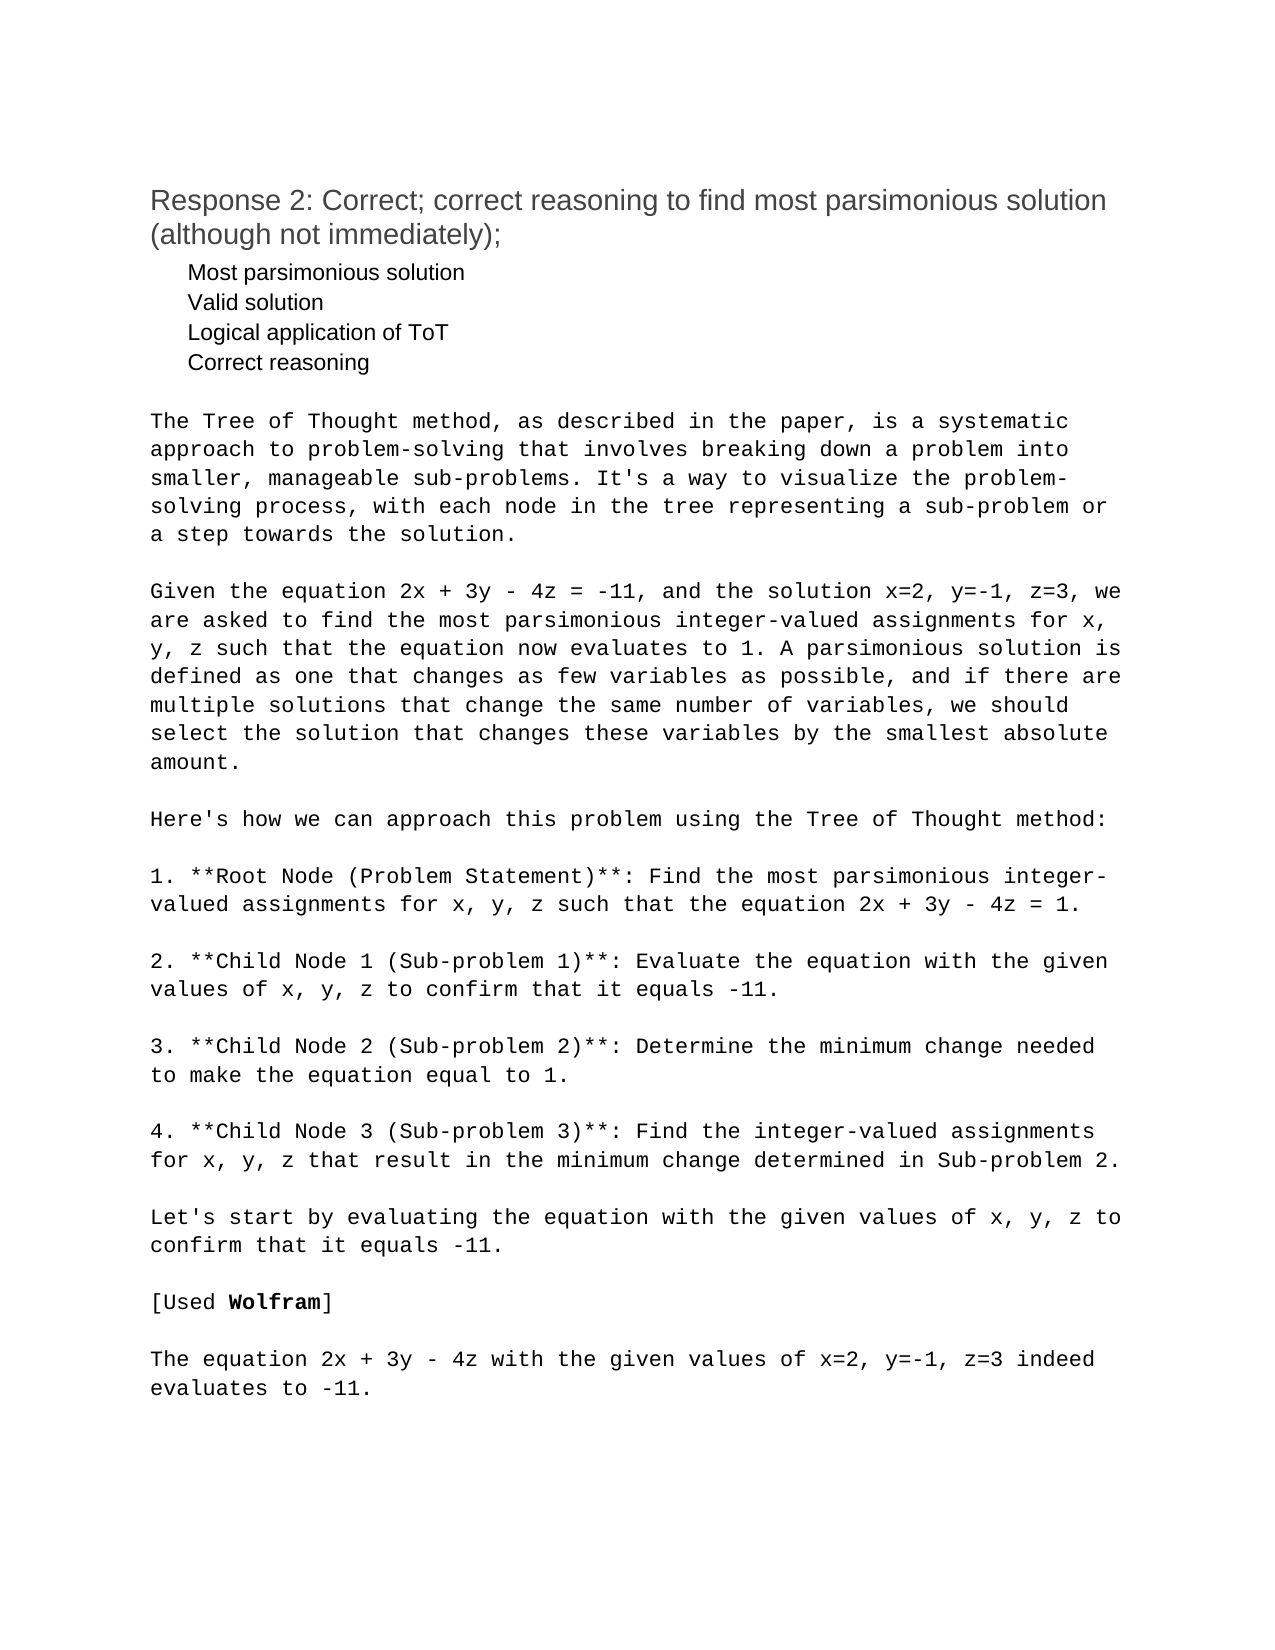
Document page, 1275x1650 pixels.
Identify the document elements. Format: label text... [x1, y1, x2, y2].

text 4. **Child Node 3 (Sub-problem 3)**: Find the integer-valued assignments for x, y, z that result in the minimum change determined in Sub-problem 2. [150, 1121, 1125, 1174]
text The equation 2x + 3y - 4z with the given values of x=2, y=-1, z=3 indeed evaluates to -11. [150, 1348, 1125, 1401]
list Logical application of ToT [187, 319, 1125, 346]
text Given the equation 2x + 3y - 4z = -11, and the solution x=2, y=-1, z=3, we are asked to find the most parsimonious integer-valued assignments for x, y, z such that the equation now evaluates to 1. A parsimonious solution is defined as one that changes as few variables as possible, and if there are multiple solutions that change the same number of variables, we should select the solution that changes these variables by the smallest absolute amount. [150, 580, 1125, 776]
list Correct reasoning [187, 349, 1125, 376]
text 3. **Child Node 2 (Sub-problem 2)**: Determine the minimum change needed to make the equation equal to 1. [150, 1035, 1125, 1089]
list Valid solution [187, 289, 1125, 315]
text 1. **Root Node (Problem Statement)**: Find the most parsimonious integer-valued assignments for x, y, z such that the equation 2x + 3y - 4z = 1. [150, 865, 1125, 918]
text 2. **Child Node 1 (Sub-problem 1)**: Evaluate the equation with the given values of x, y, z to confirm that it equals -11. [150, 950, 1125, 1003]
text The Tree of Thought method, as described in the paper, is a systematic approach to problem-solving that involves breaking down a problem into smaller, manageable sub-problems. It's a way to visualize the problem-solving process, with each node in the tree representing a sub-problem or a step towards the solution. [150, 410, 1125, 548]
text Let's start by evaluating the equation with the given values of x, y, z to confirm that it equals -11. [150, 1206, 1125, 1259]
text Here's how we can approach this problem using the Tree of Thought method: [150, 808, 1125, 833]
text [Used Wolfram] [150, 1291, 1125, 1316]
list Most parsimonious solution [187, 259, 1125, 285]
subtitle Response 2: Correct; correct reasoning to find most parsimonious solution (although not immediately); [150, 183, 1125, 250]
